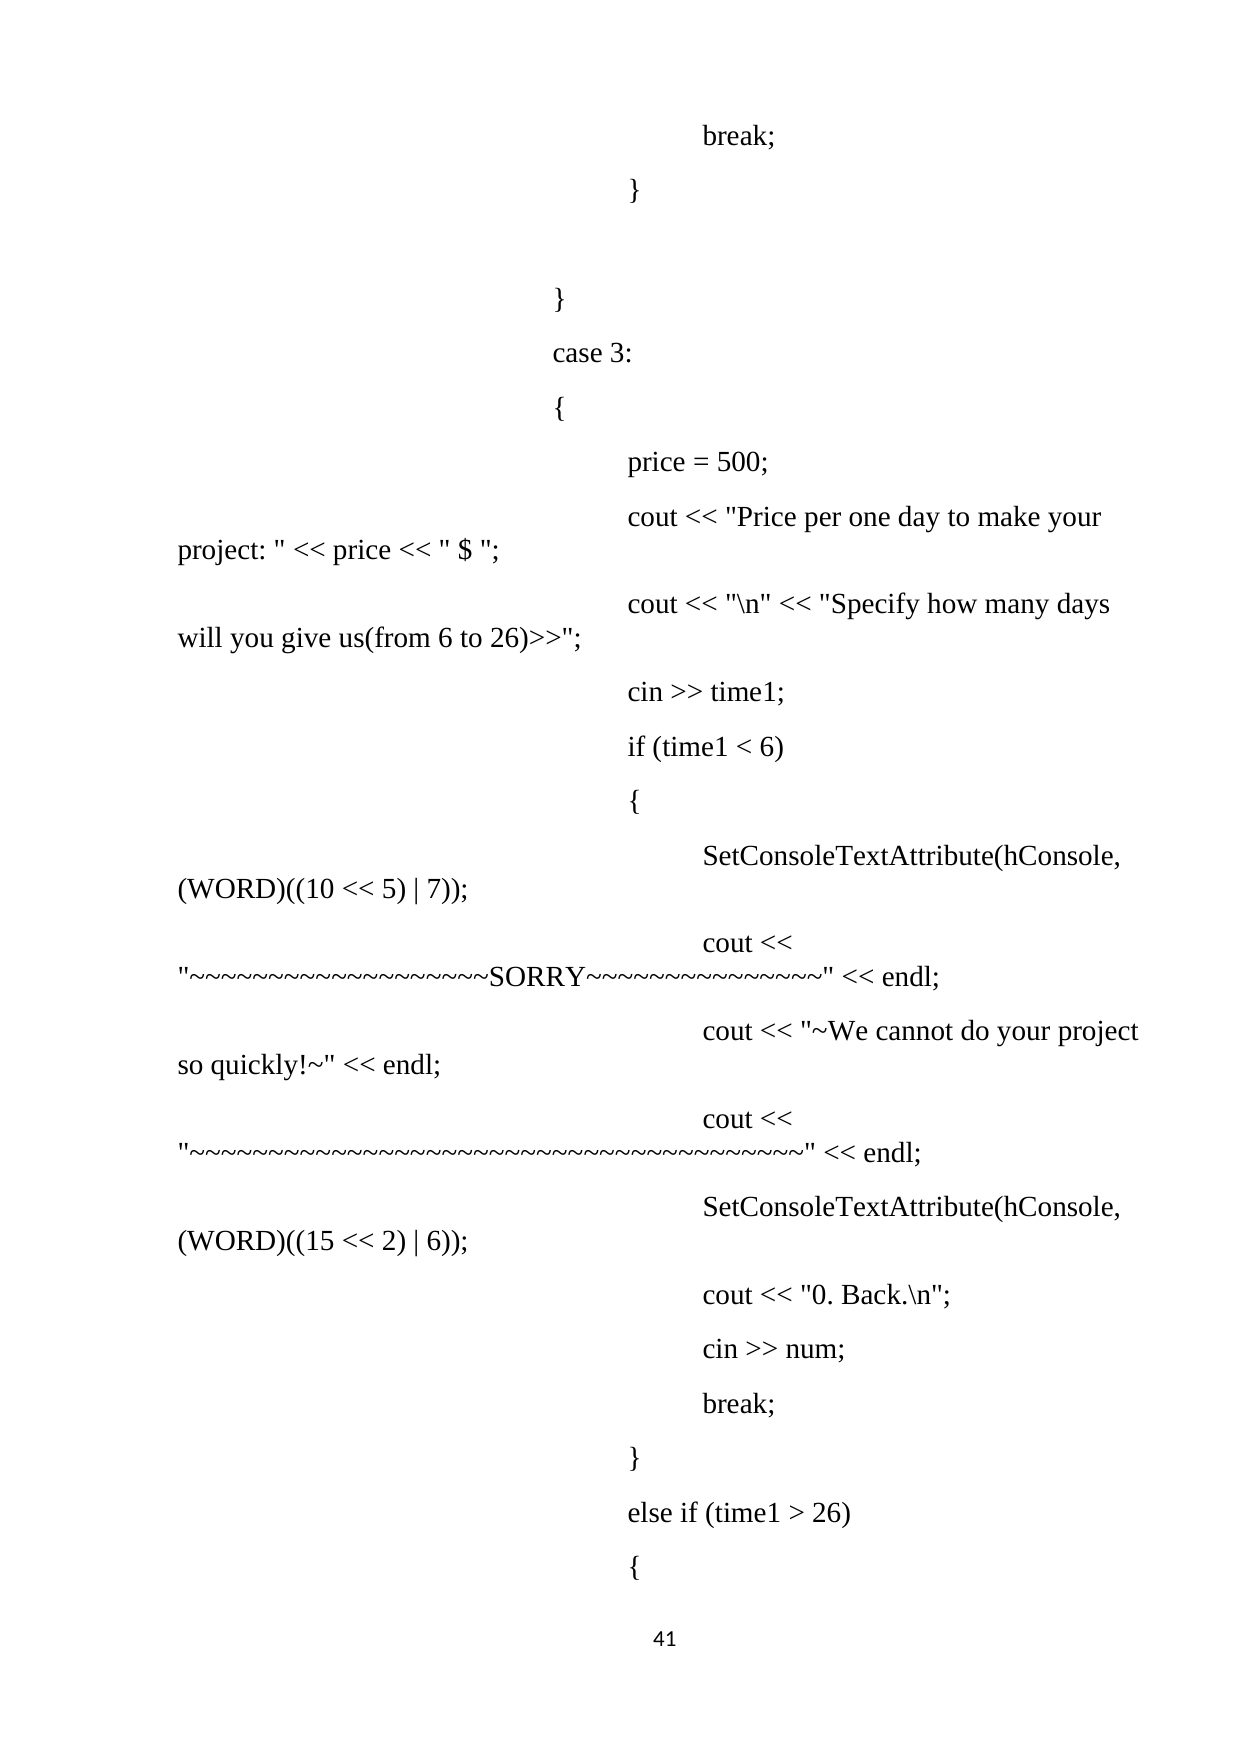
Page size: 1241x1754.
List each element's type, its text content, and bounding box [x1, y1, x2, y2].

text else if (time1 > 26) [177, 1495, 1152, 1528]
text } [177, 281, 1152, 315]
text case 3: [177, 336, 1152, 369]
text SetConsoleTextAttribute(hConsole, (WORD)((10 << 5) | 7)); [177, 838, 1152, 905]
text cout << "\n" << "Specify how many days will you give us(from 6 to 26)>>"; [177, 587, 1152, 654]
text } [177, 172, 1152, 206]
text cin >> time1; [177, 674, 1152, 708]
text if (time1 < 6) [177, 729, 1152, 762]
text cout << "~~~~~~~~~~~~~~~~~~~~~~~~~~~~~~~~~~~~~~~" << endl; [177, 1101, 1152, 1168]
text } [177, 1440, 1152, 1474]
text price = 500; [177, 444, 1152, 478]
text cout << "~We cannot do your project so quickly!~" << endl; [177, 1013, 1152, 1081]
text cout << "Price per one day to make your project: " << price << " $ "; [177, 499, 1152, 566]
text break; [177, 118, 1152, 152]
text { [177, 783, 1152, 817]
text cout << "0. Back.\n"; [177, 1277, 1152, 1311]
text SetConsoleTextAttribute(hConsole, (WORD)((15 << 2) | 6)); [177, 1189, 1152, 1256]
text break; [177, 1386, 1152, 1419]
text cout << "~~~~~~~~~~~~~~~~~~~SORRY~~~~~~~~~~~~~~~" << endl; [177, 926, 1152, 993]
text { [177, 1549, 1152, 1583]
text { [177, 390, 1152, 423]
text cin >> num; [177, 1332, 1152, 1365]
